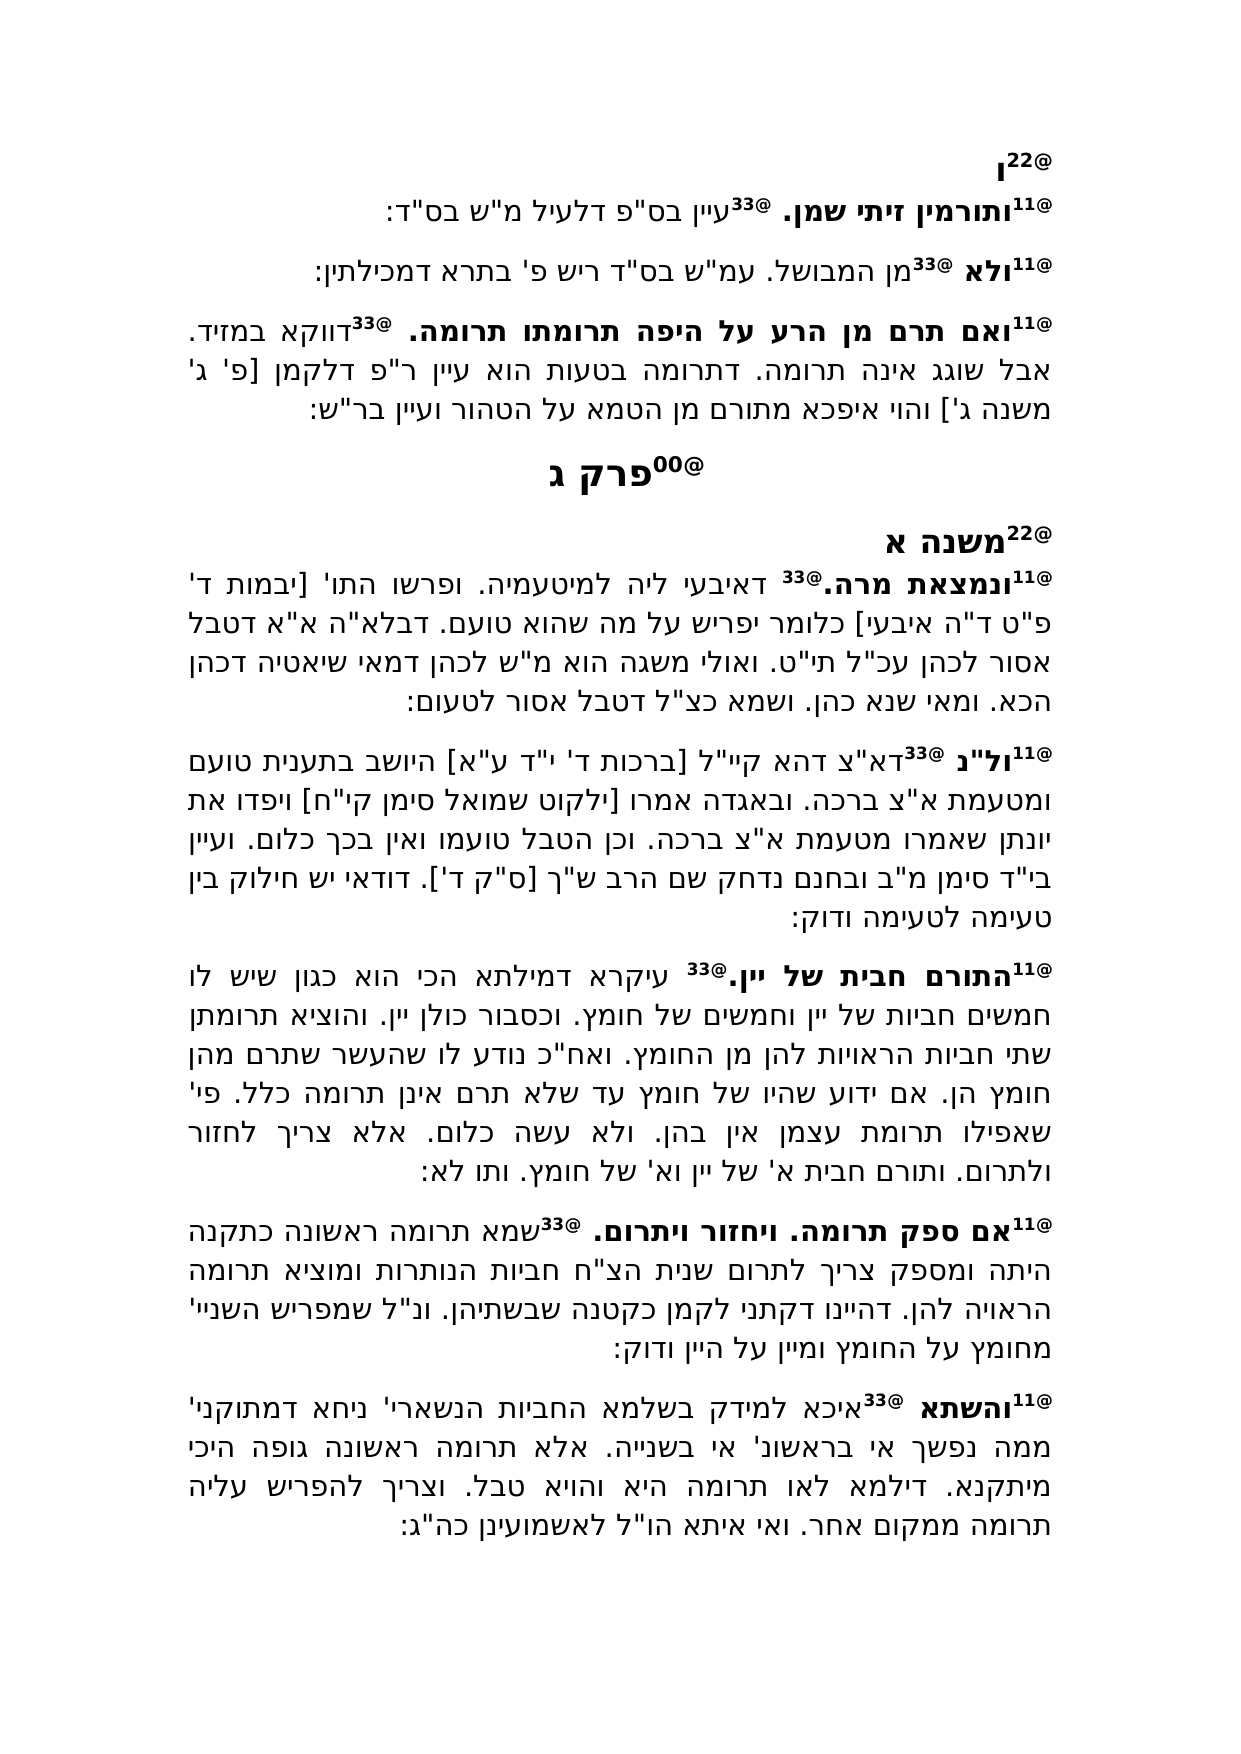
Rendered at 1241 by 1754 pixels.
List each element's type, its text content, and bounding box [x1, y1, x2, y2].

text @11ול"נ @33דא"צ דהא קיי"ל [ברכות ד' י"ד ע"א] היושב בתענית טועם ומטעמת א"צ ברכה. ובאגדה אמרו [ילקוט שמואל סימן קי"ח] ויפדו את יונתן שאמרו מטעמת א"צ ברכה. וכן הטבל טועמו ואין בכך כלום. ועיין בי"ד סימן מ"ב ובחנם נדחק שם הרב ש"ך [ס"ק ד']. דודאי יש חילוק בין טעימה לטעימה ודוק: [187, 744, 1053, 934]
text @11התורם חבית של יין.@33 עיקרא דמילתא הכי הוא כגון שיש לו חמשים חביות של יין וחמשים של חומץ. וכסבור כולן יין. והוציא תרומתן שתי חביות הראויות להן מן החומץ. ואח"כ נודע לו שהעשר שתרם מהן חומץ הן. אם ידוע שהיו של חומץ עד שלא תרם אינן תרומה כלל. פי' שאפילו תרומת עצמן אין בהן. ולא עשה כלום. אלא צריך לחזור ולתרום. ותורם חבית א' של יין וא' של חומץ. ותו לא: [187, 960, 1053, 1188]
subtitle @00פרק ג [187, 452, 1053, 496]
subtitle @22ו [187, 150, 1053, 189]
text @11ונמצאת מרה.@33 דאיבעי ליה למיטעמיה. ופרשו התו' [יבמות ד' פ"ט ד"ה איבעי] כלומר יפריש על מה שהוא טועם. דבלא"ה א"א דטבל אסור לכהן עכ"ל תי"ט. ואולי משגה הוא מ"ש לכהן דמאי שיאטיה דכהן הכא. ומאי שנא כהן. ושמא כצ"ל דטבל אסור לטעום: [187, 567, 1053, 718]
text @11והשתא @33איכא למידק בשלמא החביות הנשארי' ניחא דמתוקני' ממה נפשך אי בראשונ' אי בשנייה. אלא תרומה ראשונה גופה היכי מיתקנא. דילמא לאו תרומה היא והויא טבל. וצריך להפריש עליה תרומה ממקום אחר. ואי איתא הו"ל לאשמועינן כה"ג: [187, 1391, 1053, 1542]
text @11ואם תרם מן הרע על היפה תרומתו תרומה. @33דווקא במזיד. אבל שוגג אינה תרומה. דתרומה בטעות הוא עיין ר"פ דלקמן [פ' ג' משנה ג'] והוי איפכא מתורם מן הטמא על הטהור ועיין בר"ש: [187, 314, 1053, 426]
text @11ולא @33מן המבושל. עמ"ש בס"ד ריש פ' בתרא דמכילתין: [187, 254, 1053, 288]
text @11ותורמין זיתי שמן. @33עיין בס"פ דלעיל מ"ש בס"ד: [187, 194, 1053, 228]
subtitle @22משנה א [187, 523, 1053, 562]
text @11אם ספק תרומה. ויחזור ויתרום. @33שמא תרומה ראשונה כתקנה היתה ומספק צריך לתרום שנית הצ"ח חביות הנותרות ומוציא תרומה הראויה להן. דהיינו דקתני לקמן כקטנה שבשתיהן. ונ"ל שמפריש השניי' מחומץ על החומץ ומיין על היין ודוק: [187, 1214, 1053, 1365]
